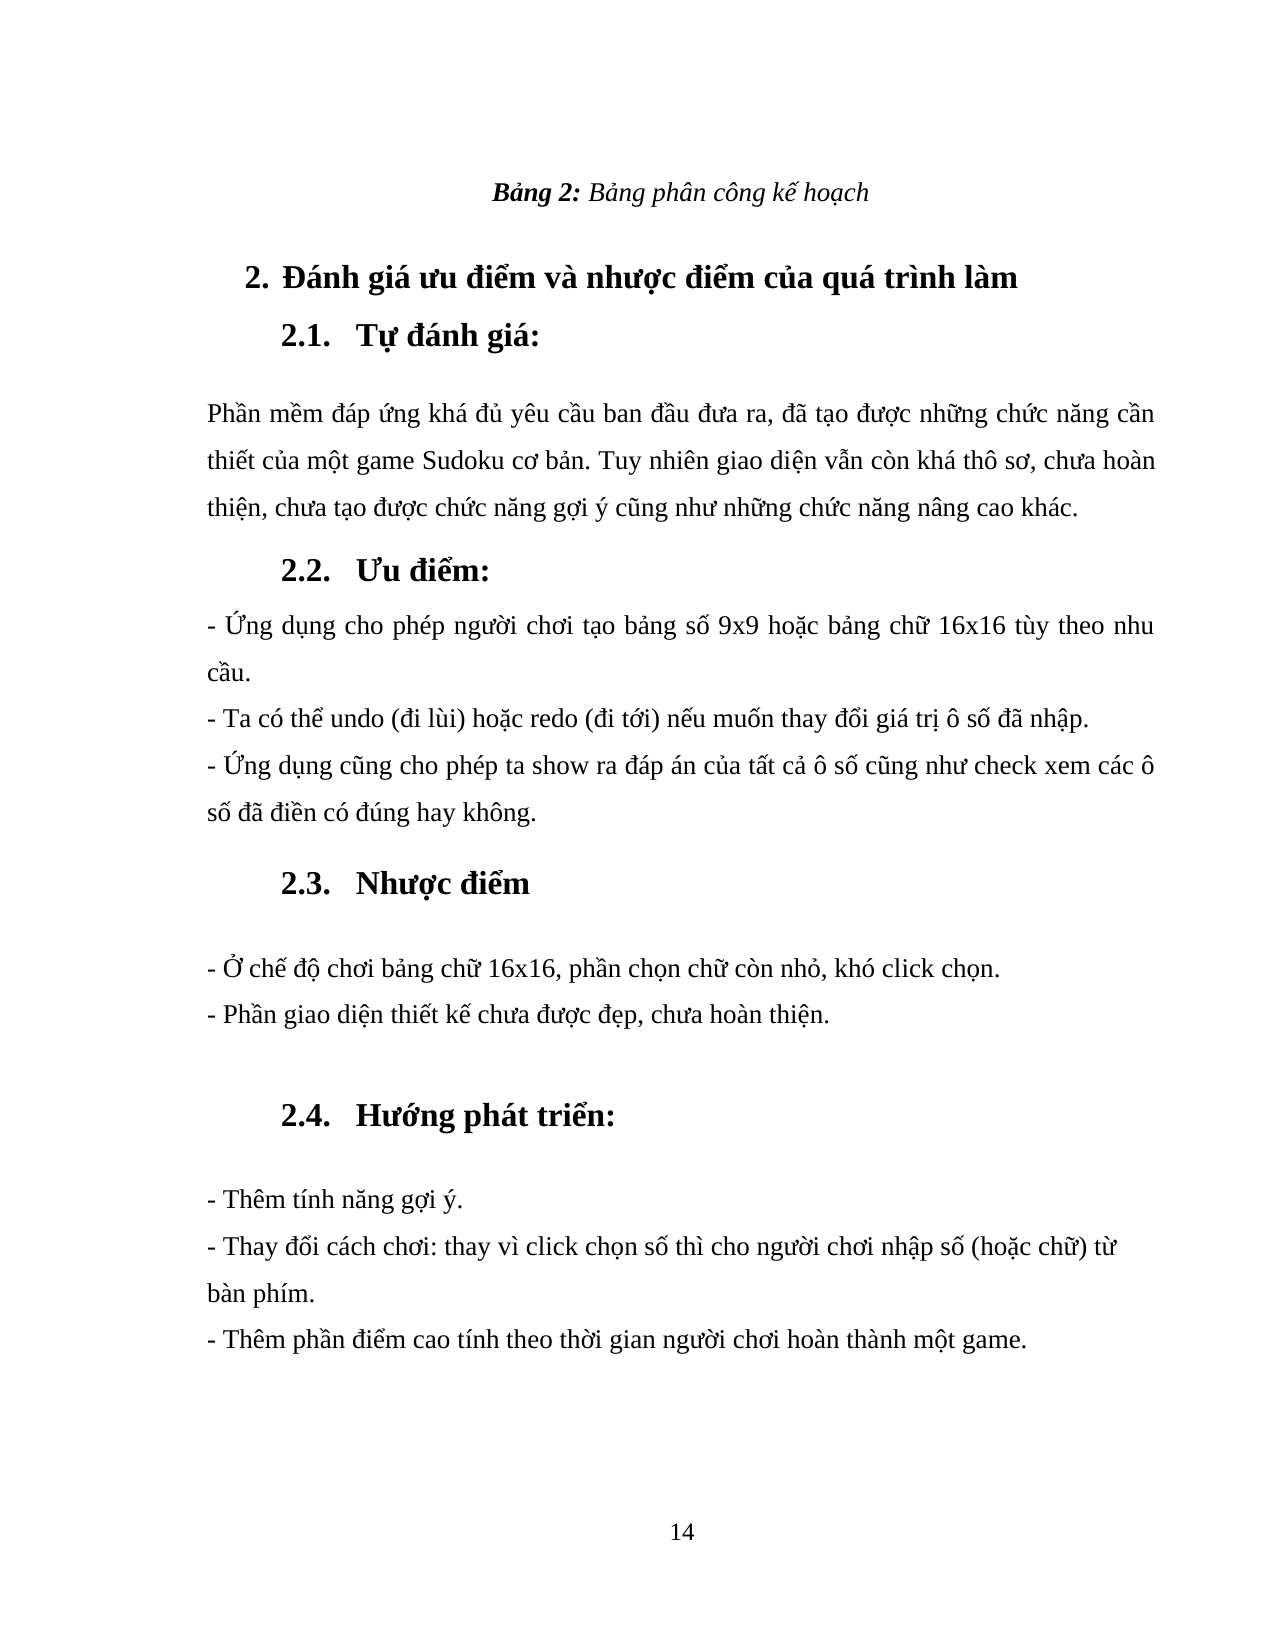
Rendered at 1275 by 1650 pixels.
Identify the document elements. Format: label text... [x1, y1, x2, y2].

list Ưu điểm: [281, 550, 1157, 588]
list Hướng phát triển: [281, 1095, 1157, 1133]
text - Ta có thể undo (đi lùi) hoặc redo (đi tới) nếu muốn thay đổi giá trị ô số đã nhập. [207, 703, 1157, 734]
list Đánh giá ưu điểm và nhược điểm của quá trình làm [244, 258, 1157, 296]
text - Ở chế độ chơi bảng chữ 16x16, phần chọn chữ còn nhỏ, khó click chọn. [207, 952, 1157, 983]
text - Thêm phần điểm cao tính theo thời gian người chơi hoàn thành một game. [207, 1323, 1157, 1354]
list Nhược điểm [281, 863, 1157, 902]
text - Phần giao diện thiết kế chưa được đẹp, chưa hoàn thiện. [207, 998, 1157, 1029]
text Phần mềm đáp ứng khá đủ yêu cầu ban đầu đưa ra, đã tạo được những chức năng cần thiết của một game Sudoku cơ bản. Tuy nhiên giao diện vẫn còn khá thô sơ, chưa hoàn thiện, chưa tạo được chức năng gợi ý cũng như những chức năng nâng cao khác. [207, 398, 1157, 522]
list Tự đánh giá: [281, 315, 1157, 353]
text - Thay đổi cách chơi: thay vì click chọn số thì cho người chơi nhập số (hoặc chữ) từ bàn phím. [207, 1230, 1157, 1308]
text - Ứng dụng cho phép người chơi tạo bảng số 9x9 hoặc bảng chữ 16x16 tùy theo nhu cầu. [207, 609, 1157, 687]
text - Thêm tính năng gợi ý. [207, 1183, 1157, 1214]
text Bảng 2: Bảng phân công kế hoạch [207, 176, 1157, 208]
text - Ứng dụng cũng cho phép ta show ra đáp án của tất cả ô số cũng như check xem các ô số đã điền có đúng hay không. [207, 749, 1157, 827]
